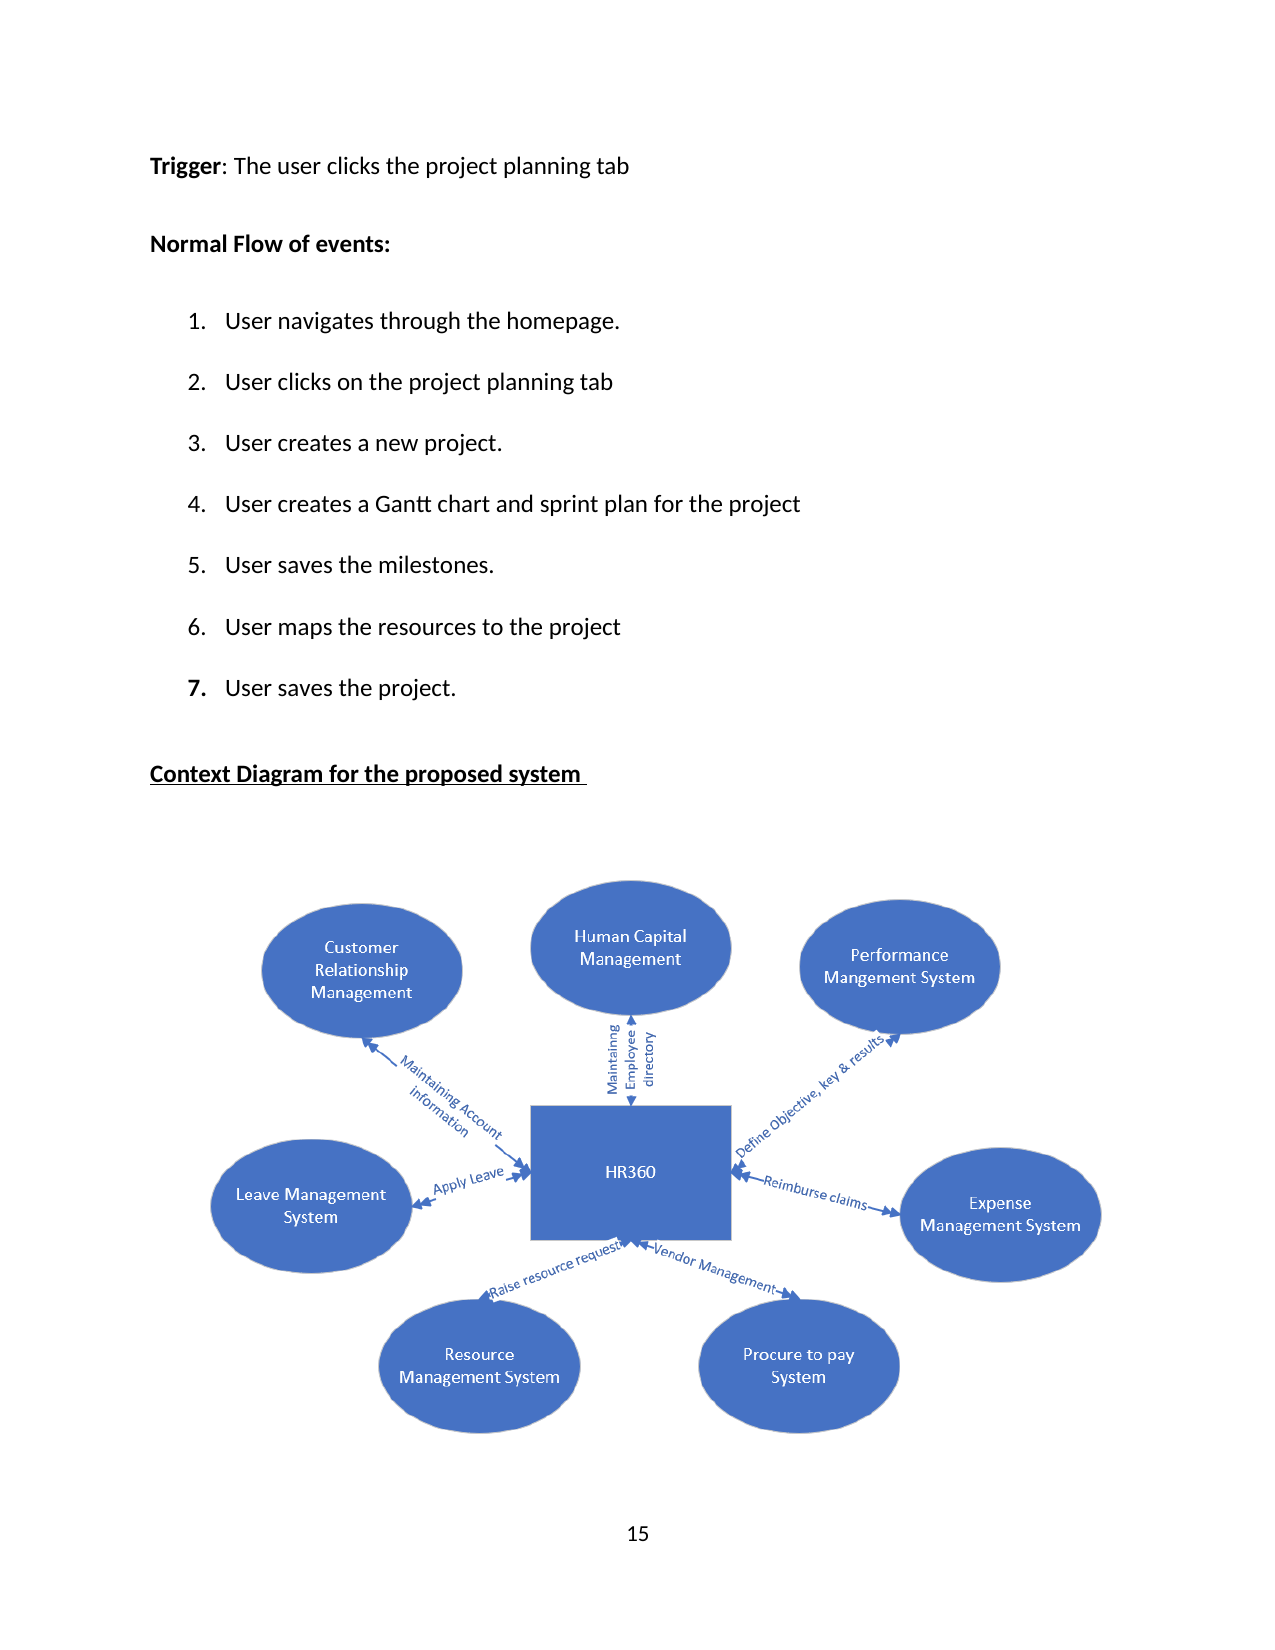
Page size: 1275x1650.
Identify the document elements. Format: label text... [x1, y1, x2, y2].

list User creates a new project. [187, 427, 1125, 458]
subtitle Context Diagram for the proposed system [150, 758, 1125, 788]
list User creates a Gantt chart and sprint plan for the project [187, 488, 1125, 519]
list User maps the resources to the project [187, 611, 1125, 641]
list User navigates through the homepage. [187, 305, 1125, 336]
list User saves the milestones. [187, 549, 1125, 580]
list User clicks on the project planning tab [187, 366, 1125, 397]
list User saves the project. [187, 672, 1125, 702]
text Trigger: The user clicks the project planning tab [150, 150, 1125, 181]
picture [150, 879, 1125, 1444]
text Normal Flow of events: [150, 228, 1125, 258]
